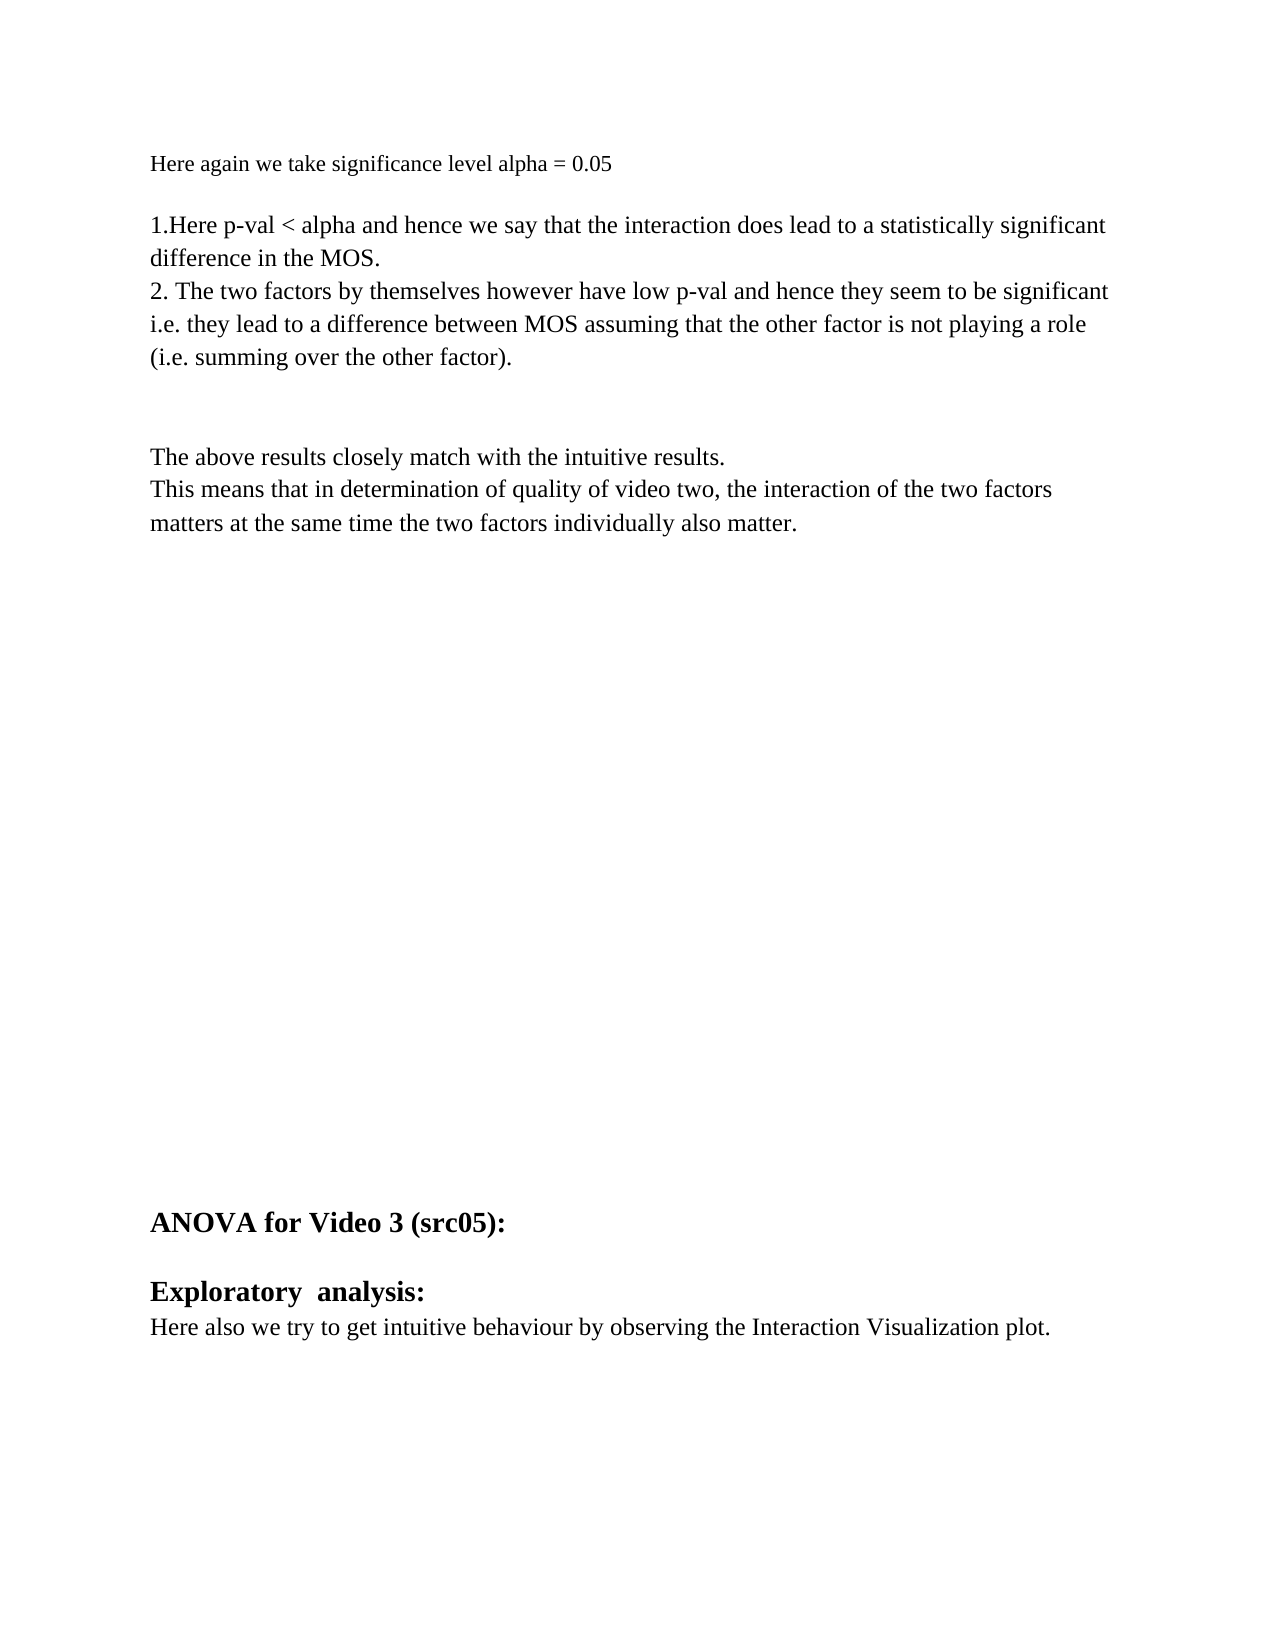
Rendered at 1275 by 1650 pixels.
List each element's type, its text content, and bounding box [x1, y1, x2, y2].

text ANOVA for Video 3 (src05): [150, 1205, 1125, 1239]
text 2. The two factors by themselves however have low p-val and hence they seem to be significant i.e. they lead to a difference between MOS assuming that the other factor is not playing a role (i.e. summing over the other factor). [150, 276, 1125, 371]
text The above results closely match with the intuitive results. [150, 442, 1125, 470]
text Exploratory analysis: [150, 1274, 1125, 1307]
text 1.Here p-val < alpha and hence we say that the interaction does lead to a statistically significant difference in the MOS. [150, 210, 1125, 272]
text Here also we try to get intuitive behaviour by observing the Interaction Visualization plot. [150, 1312, 1125, 1341]
text This means that in determination of quality of video two, the interaction of the two factors matters at the same time the two factors individually also matter. [150, 474, 1125, 536]
text Here again we take significance level alpha = 0.05 [150, 150, 1125, 176]
